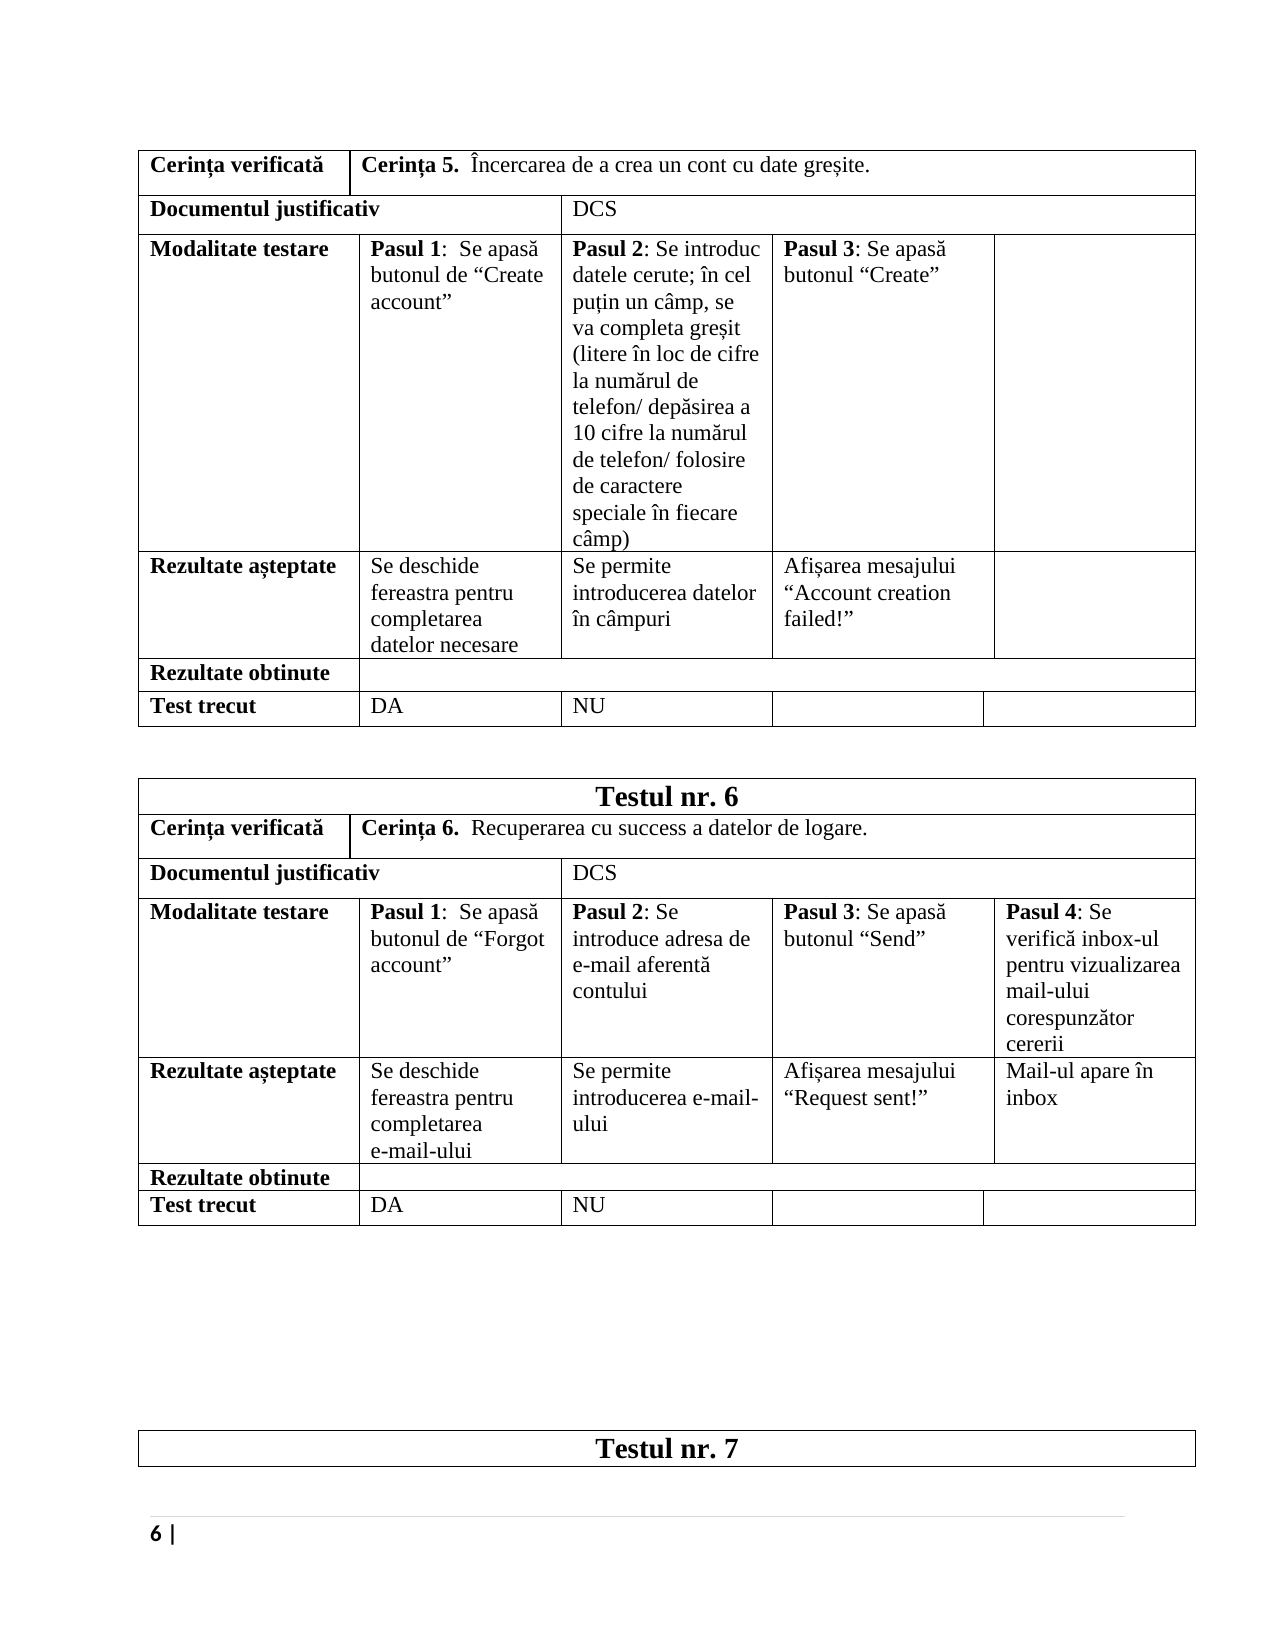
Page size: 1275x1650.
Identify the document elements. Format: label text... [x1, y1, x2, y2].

table_cell Rezultate obtinute [139, 1164, 359, 1190]
table_cell Afișarea mesajului “Request sent!” [773, 1058, 994, 1163]
table_cell Test trecut [139, 692, 359, 726]
table_cell [360, 659, 1195, 691]
table_cell [360, 1164, 1195, 1190]
table_cell [984, 692, 1195, 726]
table_cell Pasul 4: Se verifică inbox-ul pentru vizualizarea mail-ului corespunzător cererii [995, 899, 1195, 1057]
table_cell Pasul 3: Se apasă butonul “Create” [773, 235, 994, 551]
table_cell Rezultate așteptate [139, 552, 359, 658]
table_header Testul nr. 7 [139, 1431, 1195, 1466]
table_header Testul nr. 6 [139, 779, 1195, 813]
table_cell Pasul 1: Se apasă butonul de “Create account” [360, 235, 561, 551]
table_cell DCS [562, 859, 1195, 897]
table_cell NU [562, 692, 772, 726]
table_cell Se deschide fereastra pentru completarea datelor necesare [360, 552, 561, 658]
table_cell Rezultate așteptate [139, 1058, 359, 1163]
table_cell NU [562, 1191, 772, 1225]
table_cell Modalitate testare [139, 899, 359, 1057]
table_cell Pasul 3: Se apasă butonul “Send” [773, 899, 994, 1057]
table_cell [773, 692, 983, 726]
table_cell [995, 235, 1195, 551]
table_cell Se permite introducerea datelor în câmpuri [562, 552, 772, 658]
table_cell Afișarea mesajului “Account creation failed!” [773, 552, 994, 658]
table_cell Cerința verificată [139, 815, 349, 858]
table_cell Cerința verificată [139, 151, 349, 194]
table_cell [773, 1191, 983, 1225]
table_cell DCS [562, 196, 1195, 234]
table_cell Se deschide fereastra pentru completarea e-mail-ului [360, 1058, 561, 1163]
table_cell Se permite introducerea e-mail-ului [562, 1058, 772, 1163]
table_cell DA [360, 1191, 561, 1225]
table_cell Rezultate obtinute [139, 659, 359, 691]
table_cell Documentul justificativ [139, 859, 561, 897]
table_cell Test trecut [139, 1191, 359, 1225]
table_cell Cerința 6. Recuperarea cu success a datelor de logare. [351, 815, 1195, 858]
table_cell Cerința 5. Încercarea de a crea un cont cu date greșite. [351, 151, 1195, 194]
table_cell [995, 552, 1195, 658]
table_cell DA [360, 692, 561, 726]
table_cell Pasul 2: Se introduc datele cerute; în cel puțin un câmp, se va completa greșit (litere în loc de cifre la numărul de telefon/ depăsirea a 10 cifre la numărul de telefon/ folosire de caractere speciale în fiecare câmp) [562, 235, 772, 551]
table_cell Mail-ul apare în inbox [995, 1058, 1195, 1163]
table_cell Modalitate testare [139, 235, 359, 551]
table_cell Documentul justificativ [139, 196, 561, 234]
table_cell Pasul 1: Se apasă butonul de “Forgot account” [360, 899, 561, 1057]
table_cell [984, 1191, 1195, 1225]
table_cell Pasul 2: Se introduce adresa de e-mail aferentă contului [562, 899, 772, 1057]
